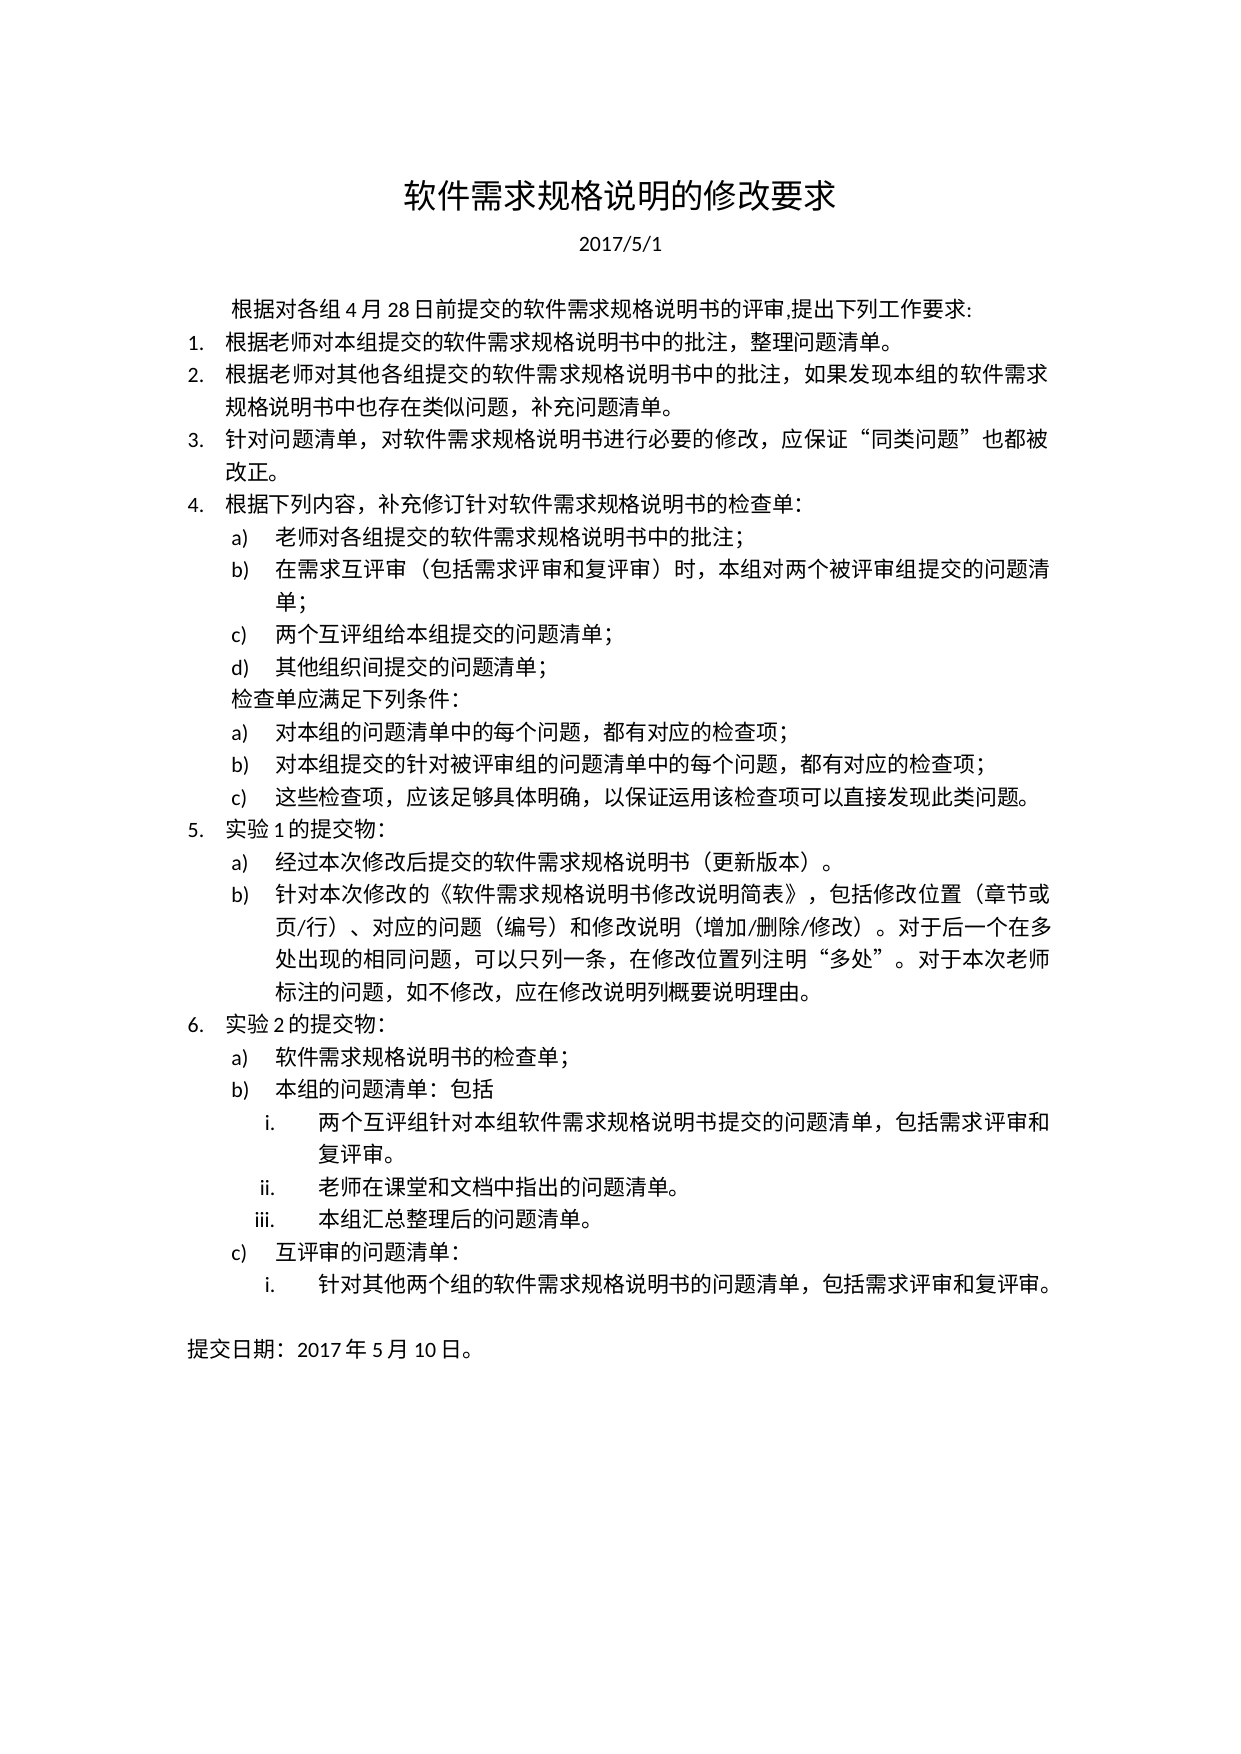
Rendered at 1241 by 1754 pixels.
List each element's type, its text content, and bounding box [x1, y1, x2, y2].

list 老师在课堂和文档中指出的问题清单。 [275, 1169, 1053, 1202]
list 针对其他两个组的软件需求规格说明书的问题清单，包括需求评审和复评审。 [275, 1267, 1053, 1299]
list 在需求互评审（包括需求评审和复评审）时，本组对两个被评审组提交的问题清单； [231, 552, 1053, 617]
list 互评审的问题清单： [231, 1234, 1053, 1267]
list 本组汇总整理后的问题清单。 [275, 1202, 1053, 1234]
list 针对问题清单，对软件需求规格说明书进行必要的修改，应保证“同类问题”也都被改正。 [187, 422, 1053, 487]
list 实验2的提交物： [187, 1007, 1053, 1039]
text 软件需求规格说明的修改要求 [187, 162, 1053, 227]
text 提交日期：2017年5月10日。 [187, 1332, 1053, 1364]
list 这些检查项，应该足够具体明确，以保证运用该检查项可以直接发现此类问题。 [231, 779, 1053, 812]
list 软件需求规格说明书的检查单； [231, 1039, 1053, 1072]
list 老师对各组提交的软件需求规格说明书中的批注； [231, 519, 1053, 552]
list 两个互评组针对本组软件需求规格说明书提交的问题清单，包括需求评审和复评审。 [275, 1104, 1053, 1169]
list 根据下列内容，补充修订针对软件需求规格说明书的检查单： [187, 487, 1053, 519]
list 本组的问题清单：包括 [231, 1072, 1053, 1104]
text 2017/5/1 [187, 227, 1053, 259]
list 对本组的问题清单中的每个问题，都有对应的检查项； [231, 714, 1053, 747]
text 检查单应满足下列条件： [231, 682, 1053, 714]
list 根据老师对本组提交的软件需求规格说明书中的批注，整理问题清单。 [187, 324, 1053, 357]
list 其他组织间提交的问题清单； [231, 649, 1053, 682]
list 实验1的提交物： [187, 812, 1053, 844]
list 对本组提交的针对被评审组的问题清单中的每个问题，都有对应的检查项； [231, 747, 1053, 779]
list 针对本次修改的《软件需求规格说明书修改说明简表》，包括修改位置（章节或页/行）、对应的问题（编号）和修改说明（增加/删除/修改）。对于后一个在多处出现的相同问题，可以只列一条，在修改位置列注明“多处”。对于本次老师标注的问题，如不修改，应在修改说明列概要说明理由。 [231, 877, 1053, 1007]
list 根据老师对其他各组提交的软件需求规格说明书中的批注，如果发现本组的软件需求规格说明书中也存在类似问题，补充问题清单。 [187, 357, 1053, 422]
text 根据对各组4月28日前提交的软件需求规格说明书的评审,提出下列工作要求: [187, 292, 1053, 324]
list 两个互评组给本组提交的问题清单； [231, 617, 1053, 649]
list 经过本次修改后提交的软件需求规格说明书（更新版本）。 [231, 844, 1053, 877]
